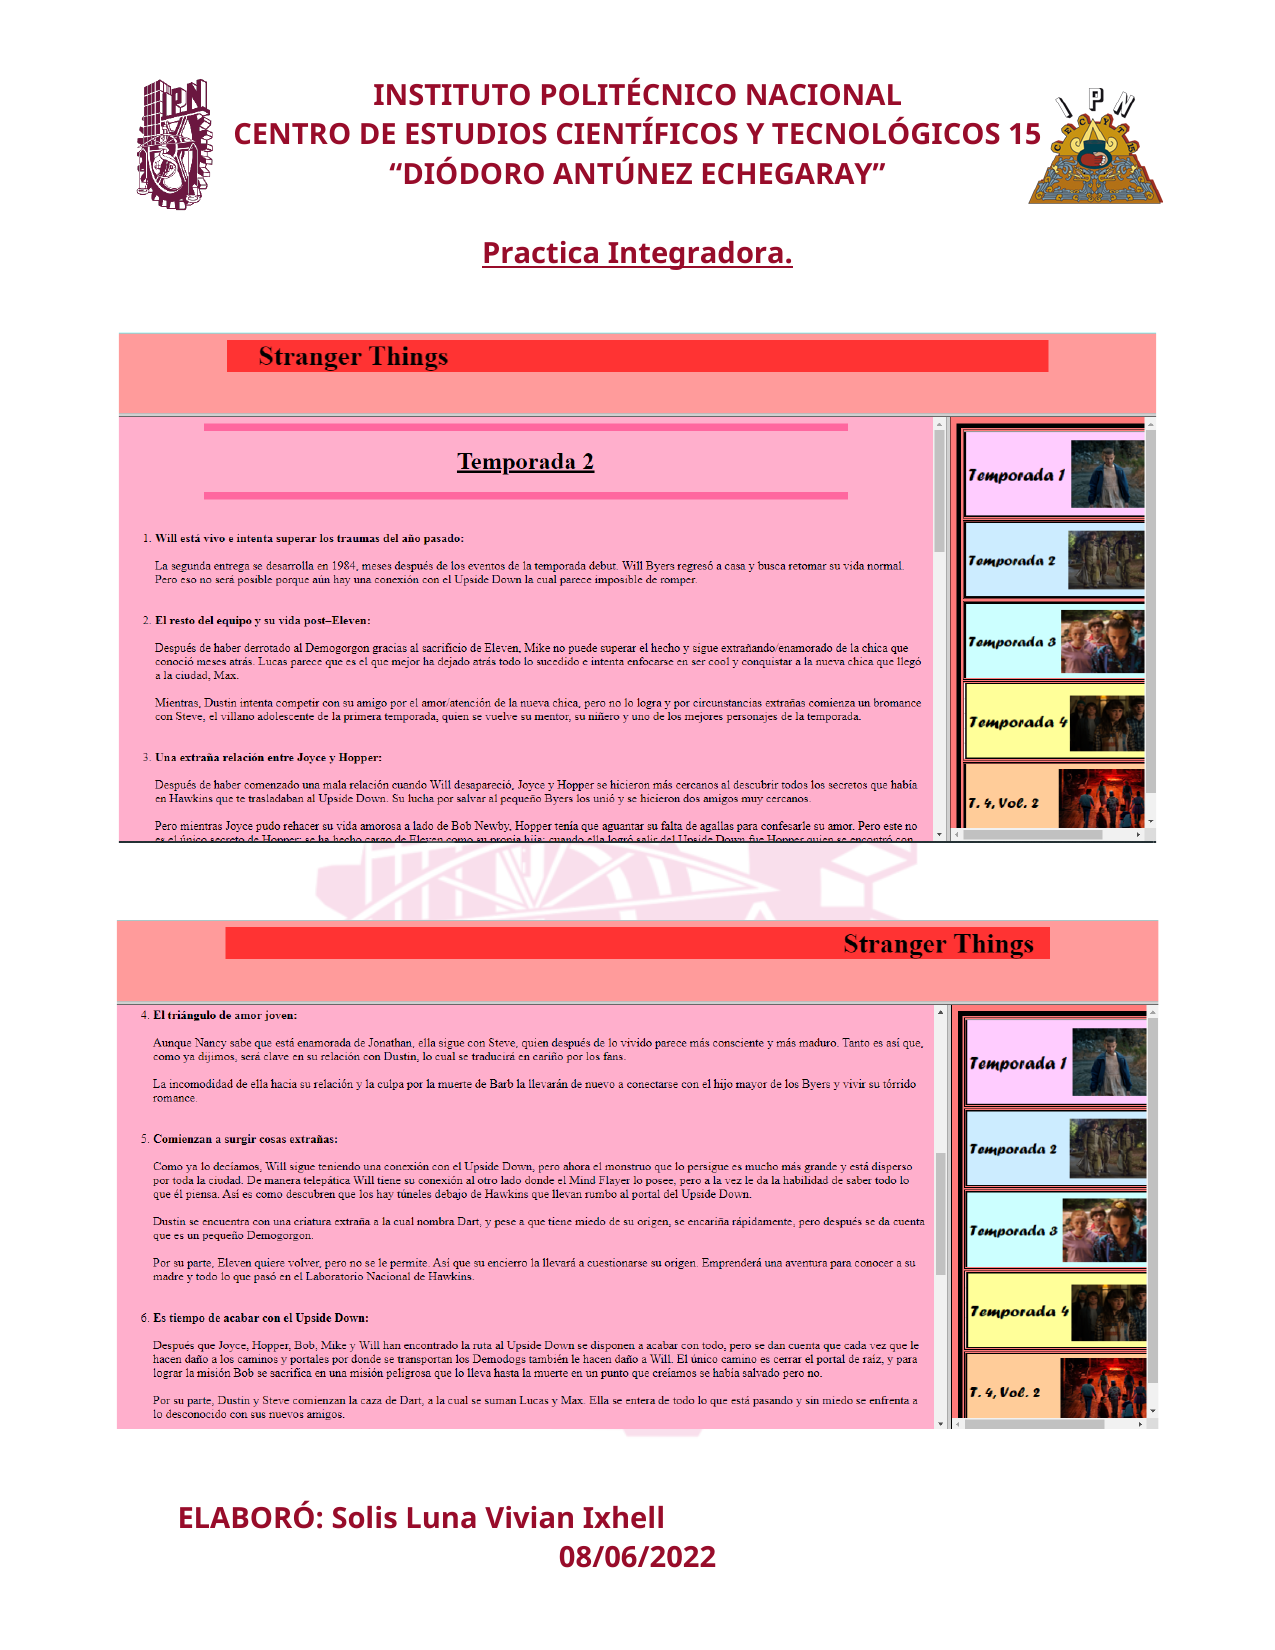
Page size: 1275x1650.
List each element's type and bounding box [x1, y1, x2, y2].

picture [118, 332, 1157, 843]
picture [1022, 74, 1167, 219]
picture [116, 920, 1159, 1429]
picture [129, 74, 224, 214]
